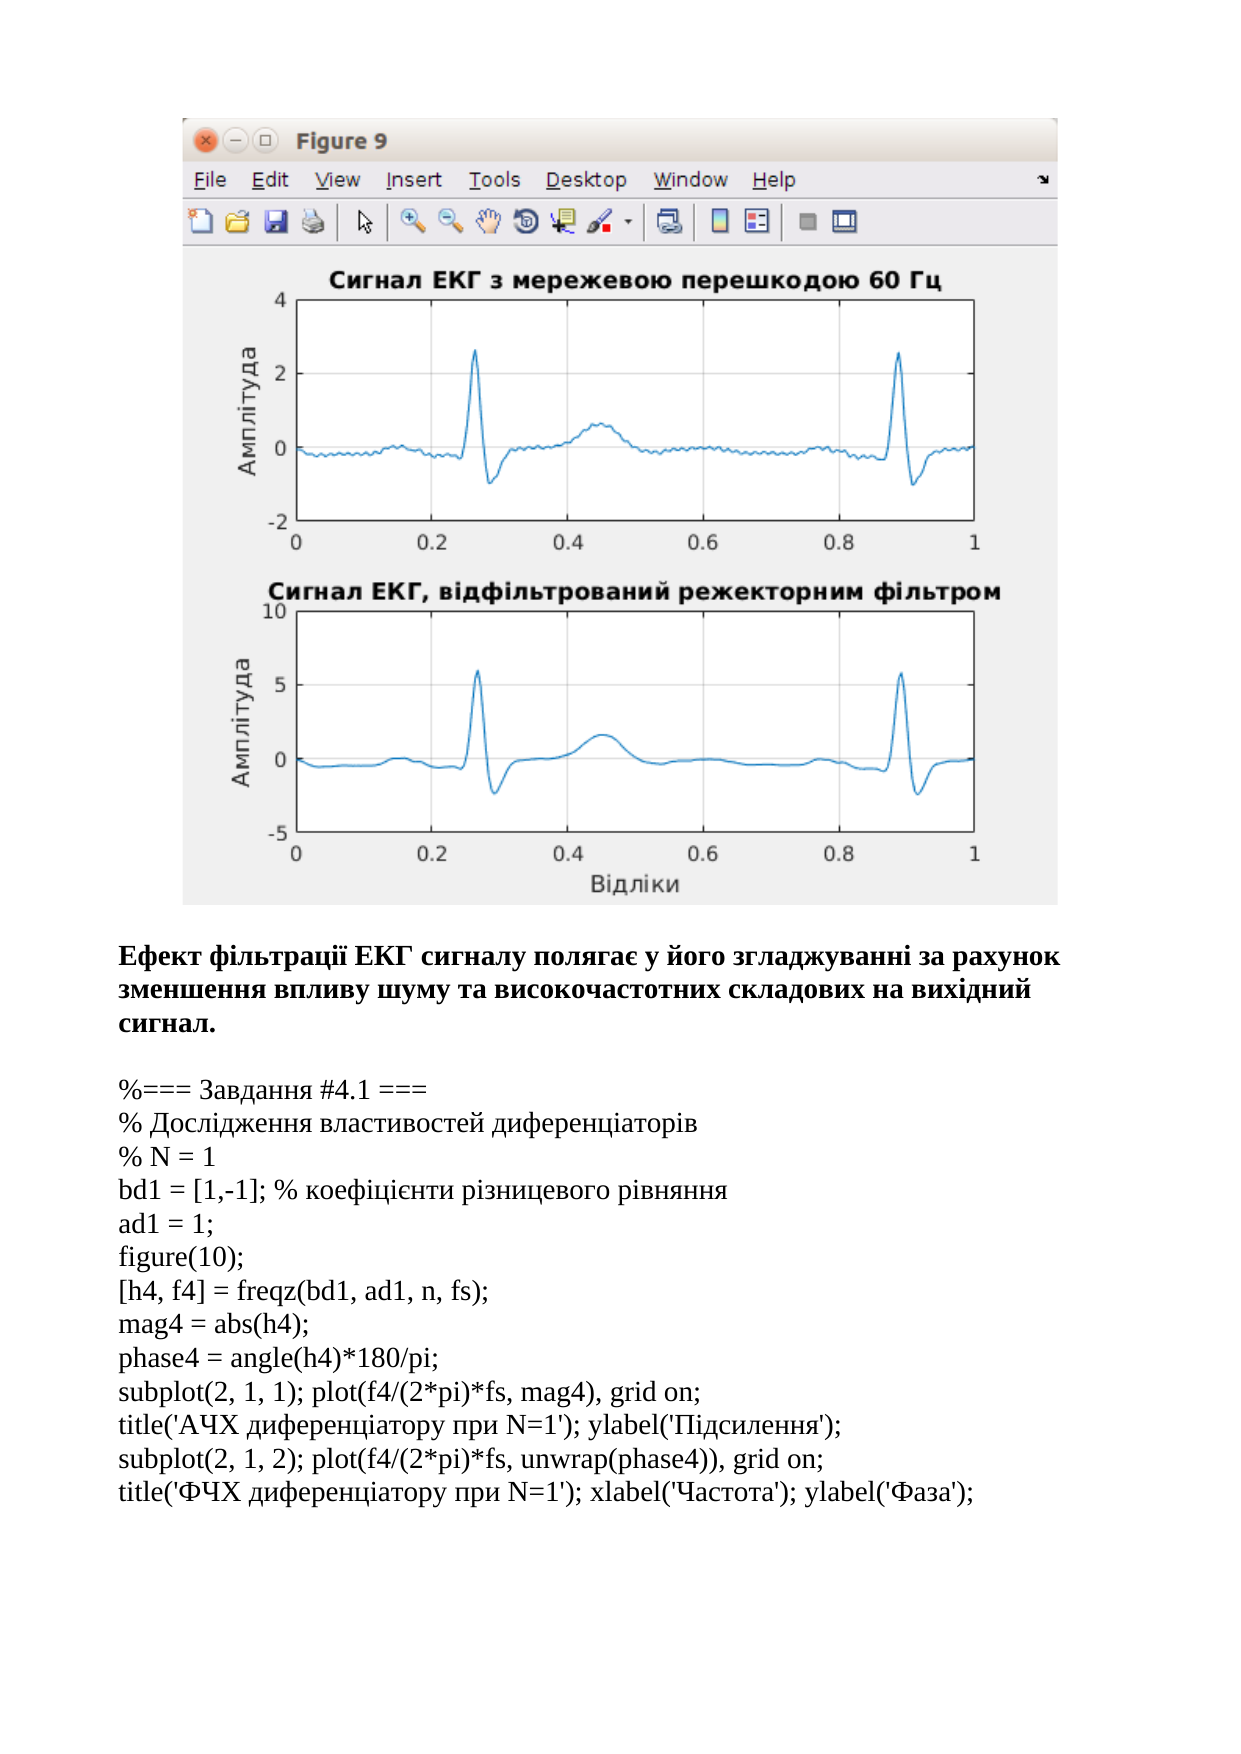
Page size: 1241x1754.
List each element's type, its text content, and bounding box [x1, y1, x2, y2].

text mag4 = abs(h4); [118, 1307, 1122, 1340]
text %=== Завдання #4.1 === [118, 1072, 1122, 1105]
text % N = 1 [118, 1139, 1122, 1172]
text title('АЧХ диференціатору при N=1'); ylabel('Підсилення'); [118, 1407, 1122, 1441]
text subplot(2, 1, 1); plot(f4/(2*pi)*fs, mag4), grid on; [118, 1374, 1122, 1407]
text subplot(2, 1, 2); plot(f4/(2*pi)*fs, unwrap(phase4)), grid on; [118, 1441, 1122, 1474]
text [h4, f4] = freqz(bd1, ad1, n, fs); [118, 1273, 1122, 1307]
text phase4 = angle(h4)*180/pi; [118, 1340, 1122, 1374]
picture [182, 118, 1058, 905]
text % Дослідження властивостей диференціаторів [118, 1105, 1122, 1139]
text title('ФЧХ диференціатору при N=1'); xlabel('Частота'); ylabel('Фаза'); [118, 1474, 1122, 1508]
text ad1 = 1; [118, 1206, 1122, 1239]
text figure(10); [118, 1239, 1122, 1273]
text bd1 = [1,-1]; % коефіцієнти різницевого рівняння [118, 1172, 1122, 1206]
text Ефект фільтрації ЕКГ сигналу полягає у його згладжуванні за рахунок зменшення впливу шуму та високочастотних складових на вихідний сигнал. [118, 938, 1122, 1038]
